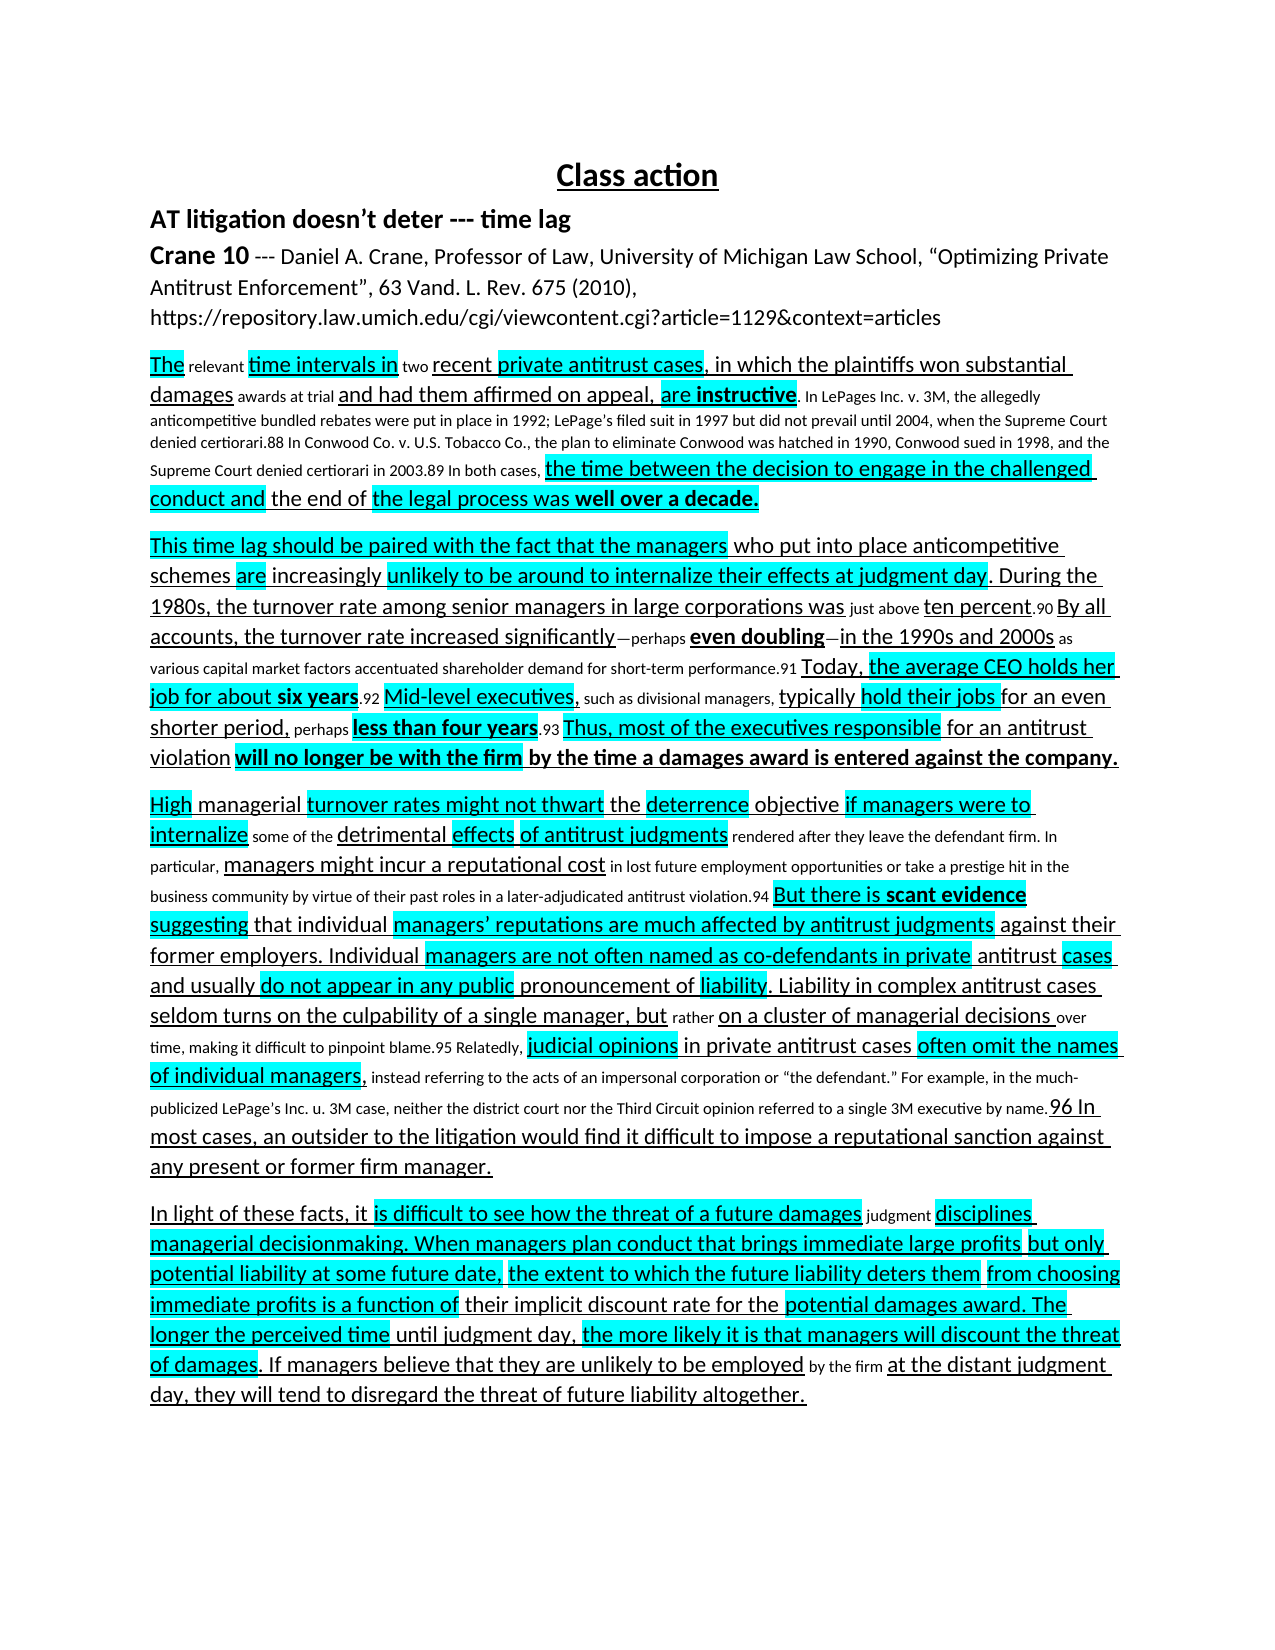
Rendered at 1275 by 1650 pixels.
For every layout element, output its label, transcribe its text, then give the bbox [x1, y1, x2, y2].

text High managerial turnover rates might not thwart the deterrence objective if managers were to internalize some of the detrimental effects of antitrust judgments rendered after they leave the defendant firm. In particular, managers might incur a reputational cost in lost future employment opportunities or take a prestige hit in the business community by virtue of their past roles in a later-adjudicated antitrust violation.94 But there is scant evidence suggesting that individual managers’ reputations are much affected by antitrust judgments against their former employers. Individual managers are not often named as co-defendants in private antitrust cases and usually do not appear in any public pronouncement of liability. Liability in complex antitrust cases seldom turns on the culpability of a single manager, but rather on a cluster of managerial decisions over time, making it difficult to pinpoint blame.95 Relatedly, judicial opinions in private antitrust cases often omit the names of individual managers, instead referring to the acts of an impersonal corporation or “the defendant.” For example, in the much-publicized LePage’s Inc. u. 3M case, neither the district court nor the Third Circuit opinion referred to a single 3M executive by name.96 In most cases, an outsider to the litigation would find it difficult to impose a reputational sanction against any present or former firm manager. [150, 790, 1125, 1180]
text In light of these facts, it is difficult to see how the threat of a future damages judgment disciplines managerial decisionmaking. When managers plan conduct that brings immediate large profits but only potential liability at some future date, the extent to which the future liability deters them from choosing immediate profits is a function of their implicit discount rate for the potential damages award. The longer the perceived time until judgment day, the more likely it is that managers will discount the threat of damages. If managers believe that they are unlikely to be employed by the firm at the distant judgment day, they will tend to disregard the threat of future liability altogether. [150, 1199, 1125, 1408]
text Crane 10 --- Daniel A. Crane, Professor of Law, University of Michigan Law School, “Optimizing Private Antitrust Enforcement”, 63 Vand. L. Rev. 675 (2010), https://repository.law.umich.edu/cgi/viewcontent.cgi?article=1129&context=articles [150, 238, 1125, 331]
text The relevant time intervals in two recent private antitrust cases, in which the plaintiffs won substantial damages awards at trial and had them affirmed on appeal, are instructive. In LePages Inc. v. 3M, the allegedly anticompetitive bundled rebates were put in place in 1992; LePage’s filed suit in 1997 but did not prevail until 2004, when the Supreme Court denied certiorari.88 In Conwood Co. v. U.S. Tobacco Co., the plan to eliminate Conwood was hatched in 1990, Conwood sued in 1998, and the Supreme Court denied certiorari in 2003.89 In both cases, the time between the decision to engage in the challenged conduct and the end of the legal process was well over a decade. [150, 350, 1125, 513]
subtitle AT litigation doesn’t deter --- time lag [150, 202, 1125, 235]
text This time lag should be paired with the fact that the managers who put into place anticompetitive schemes are increasingly unlikely to be around to internalize their effects at judgment day. During the 1980s, the turnover rate among senior managers in large corporations was just above ten percent.90 By all accounts, the turnover rate increased significantly—perhaps even doubling—in the 1990s and 2000s as various capital market factors accentuated shareholder demand for short-term performance.91 Today, the average CEO holds her job for about six years.92 Mid-level executives, such as divisional managers, typically hold their jobs for an even shorter period, perhaps less than four years.93 Thus, most of the executives responsible for an antitrust violation will no longer be with the firm by the time a damages award is entered against the company. [150, 531, 1125, 771]
subtitle Class action [150, 154, 1125, 195]
